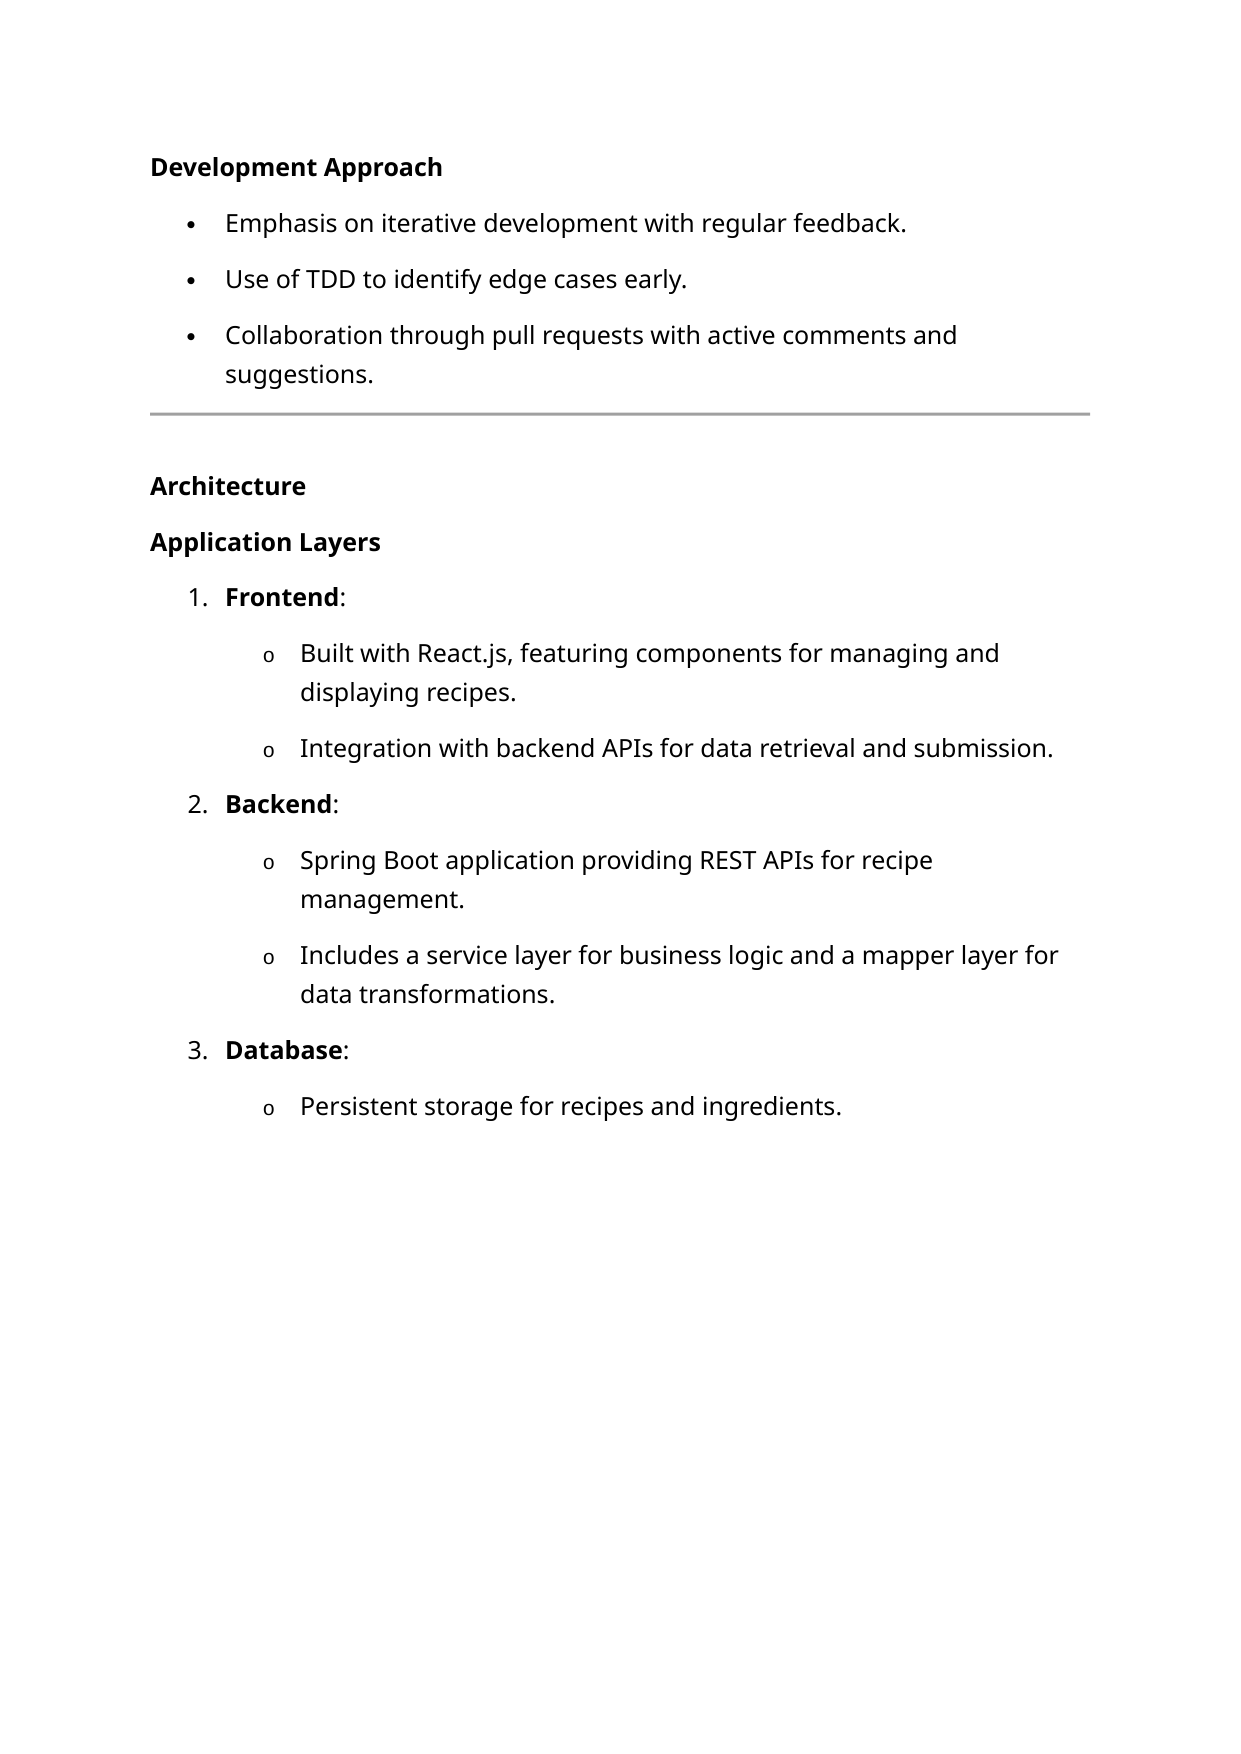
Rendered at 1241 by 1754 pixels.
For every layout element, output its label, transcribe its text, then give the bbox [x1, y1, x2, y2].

list Persistent storage for recipes and ingredients. [262, 1088, 1090, 1122]
list Use of TDD to identify edge cases early. [187, 262, 1090, 296]
list Backend: [187, 787, 1090, 821]
list Collaboration through pull requests with active comments and suggestions. [187, 317, 1090, 391]
list Includes a service layer for business logic and a mapper layer for data transformations. [262, 937, 1090, 1011]
list Frontend: [187, 580, 1090, 614]
text Architecture [150, 468, 1090, 502]
list Database: [187, 1032, 1090, 1067]
list Built with React.js, featuring components for managing and displaying recipes. [262, 636, 1090, 709]
list Integration with backend APIs for data retrieval and submission. [262, 731, 1090, 765]
text Application Layers [150, 524, 1090, 558]
list Emphasis on iterative development with regular feedback. [187, 206, 1090, 240]
text Development Approach [150, 150, 1090, 184]
list Spring Boot application providing REST APIs for recipe management. [262, 842, 1090, 916]
